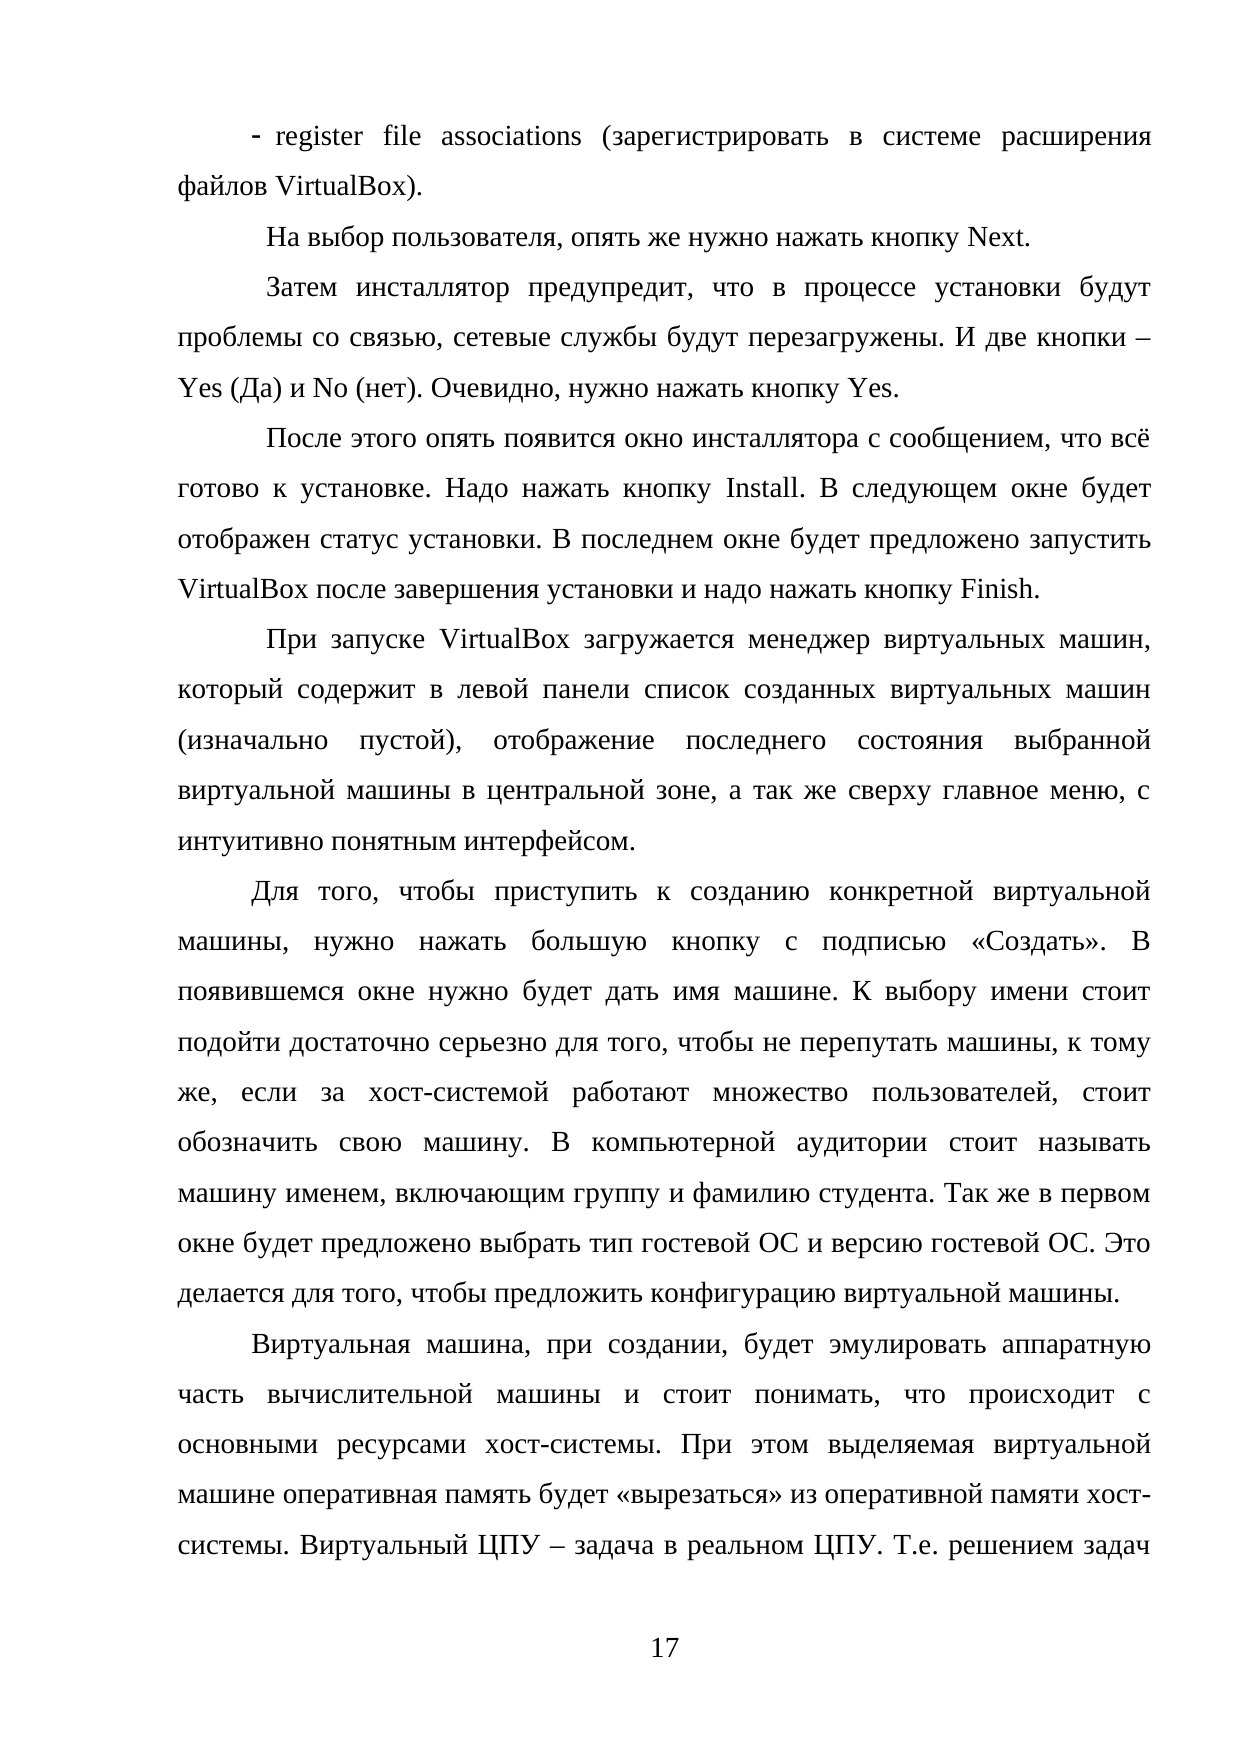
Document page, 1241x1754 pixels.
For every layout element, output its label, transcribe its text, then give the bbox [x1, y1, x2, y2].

list При запуске VirtualBox загружается менеджер виртуальных машин, который содержит в левой панели список созданных виртуальных машин (изначально пустой), отображение последнего состояния выбранной виртуальной машины в центральной зоне, а так же сверху главное меню, с интуитивно понятным интерфейсом. [177, 621, 1152, 856]
list Затем инсталлятор предупредит, что в процессе установки будут проблемы со связью, сетевые службы будут перезагружены. И две кнопки – Yes (Да) и No (нет). Очевидно, нужно нажать кнопку Yes. [177, 269, 1152, 403]
list После этого опять появится окно инсталлятора с сообщением, что всё готово к установке. Надо нажать кнопку Install. В следующем окне будет отображен статус установки. В последнем окне будет предложено запустить VirtualBox после завершения установки и надо нажать кнопку Finish. [177, 420, 1152, 604]
text Для того, чтобы приступить к созданию конкретной виртуальной машины, нужно нажать большую кнопку с подписью «Создать». В появившемся окне нужно будет дать имя машине. К выбору имени стоит подойти достаточно серьезно для того, чтобы не перепутать машины, к тому же, если за хост-системой работают множество пользователей, стоит обозначить свою машину. В компьютерной аудитории стоит называть машину именем, включающим группу и фамилию студента. Так же в первом окне будет предложено выбрать тип гостевой ОС и версию гостевой ОС. Это делается для того, чтобы предложить конфигурацию виртуальной машины. [177, 873, 1152, 1309]
list На выбор пользователя, опять же нужно нажать кнопку Next. [177, 219, 1152, 252]
text register file associations (зарегистрировать в системе расширения файлов VirtualBox). [177, 118, 1152, 202]
